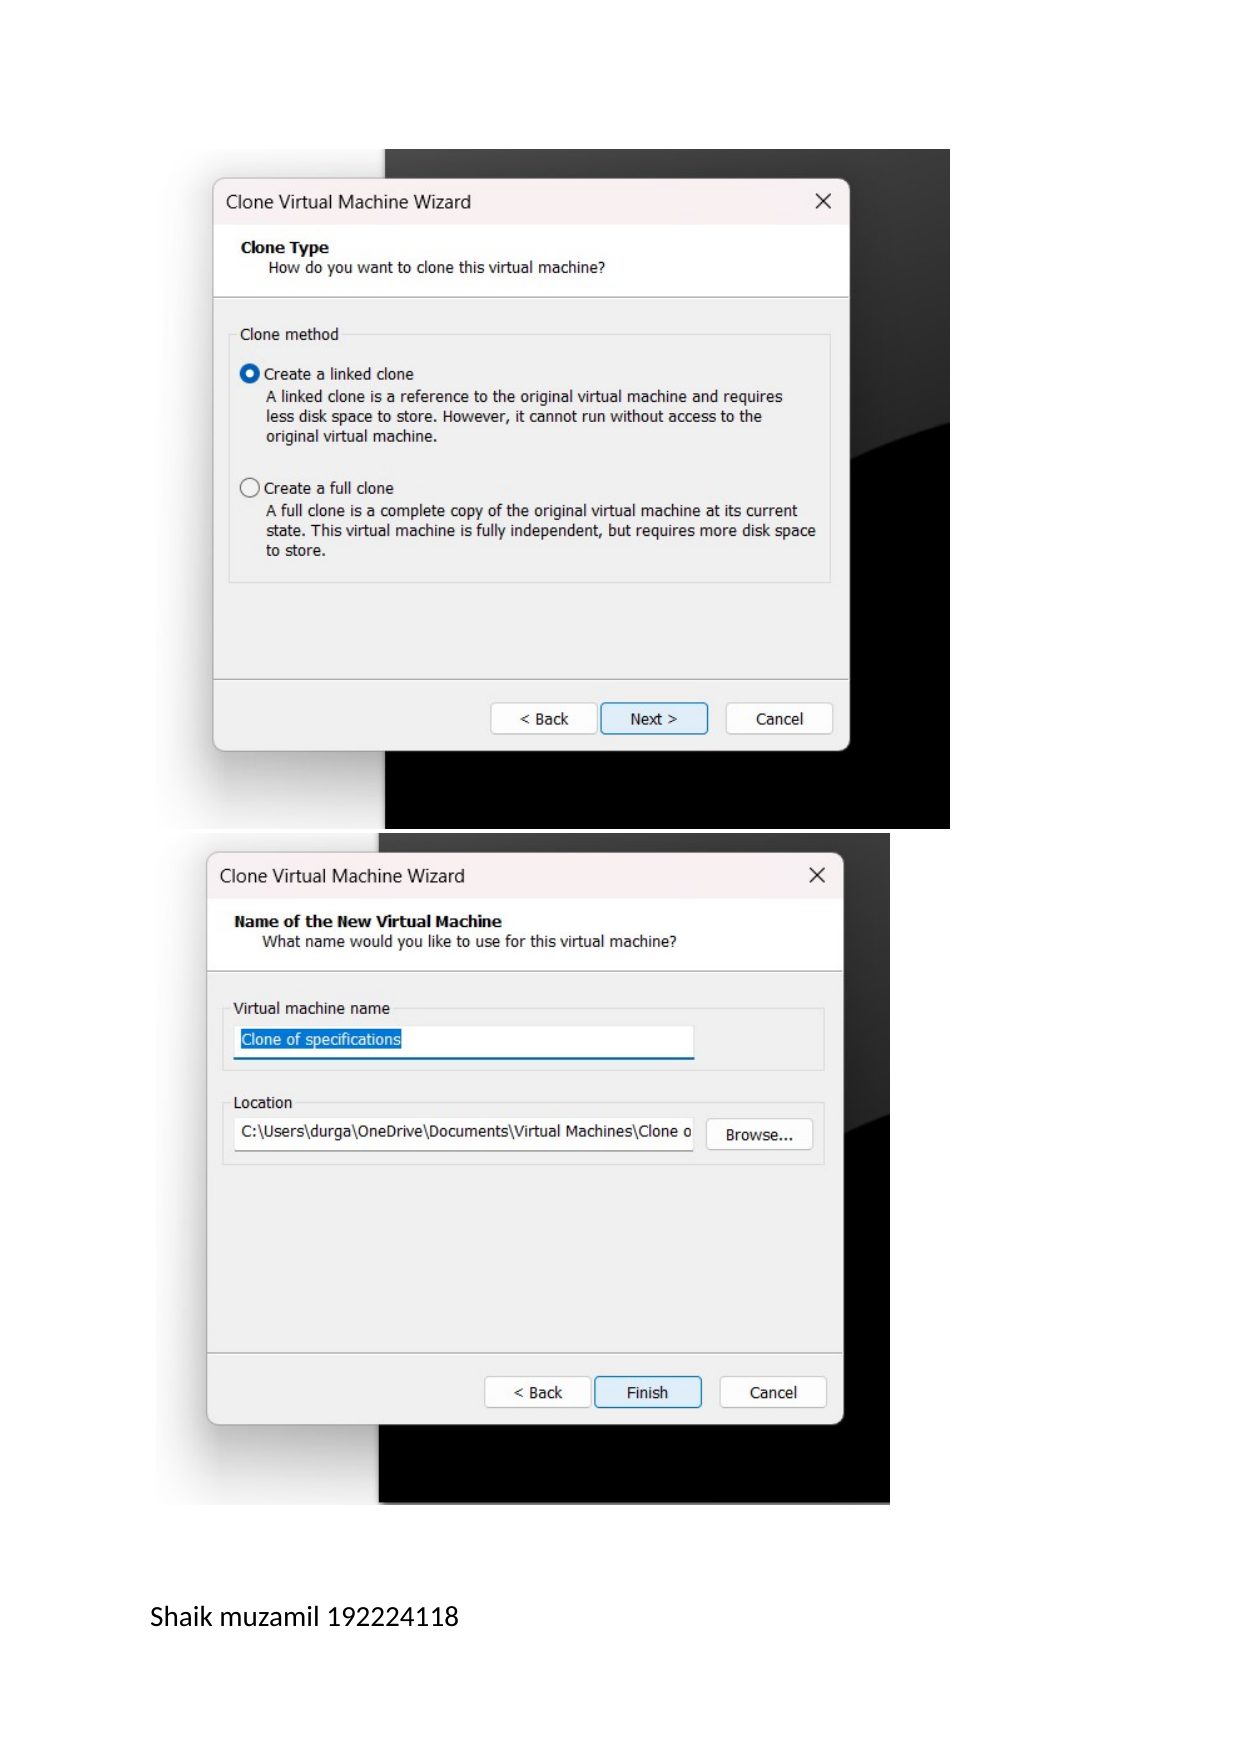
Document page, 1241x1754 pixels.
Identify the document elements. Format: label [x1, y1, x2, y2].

picture [156, 833, 890, 1505]
picture [156, 149, 950, 829]
